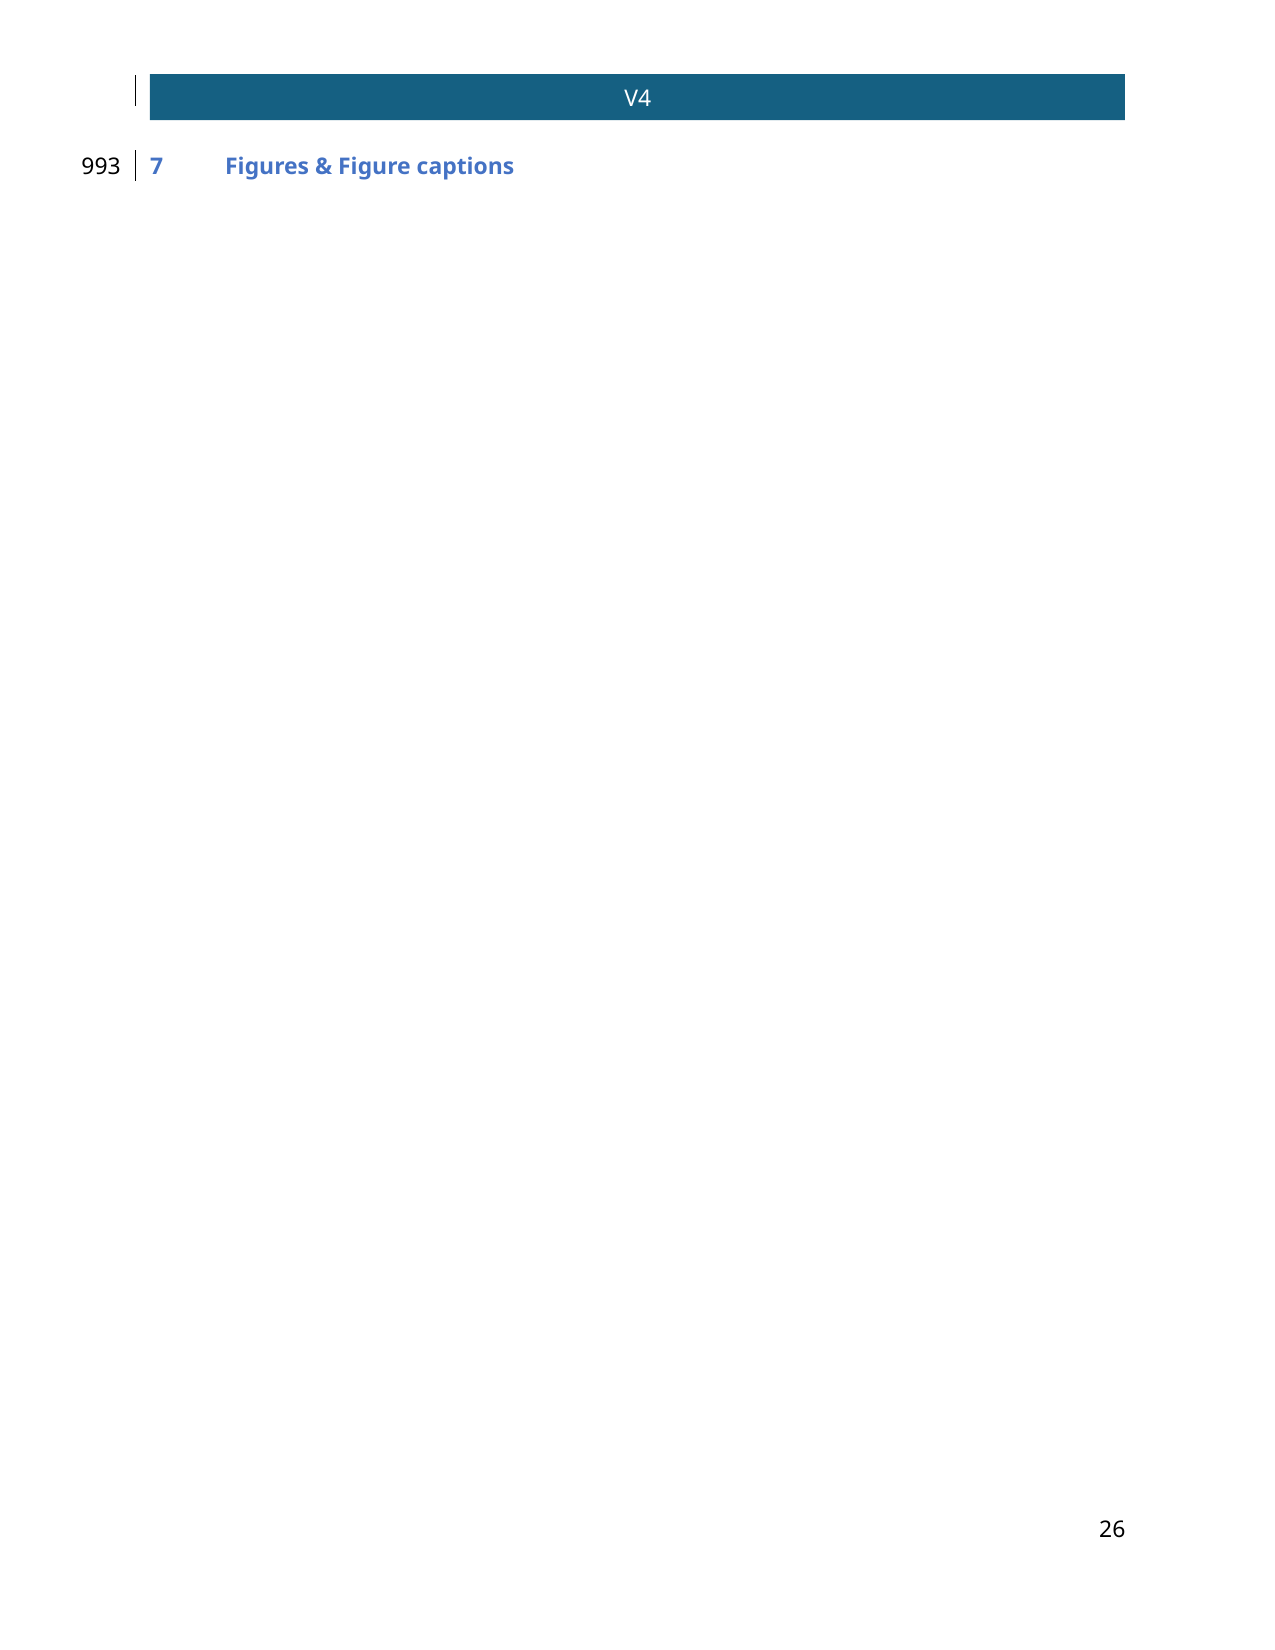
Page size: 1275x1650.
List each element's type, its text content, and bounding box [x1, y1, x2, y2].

text 7 Figures & Figure captions [150, 150, 1125, 181]
